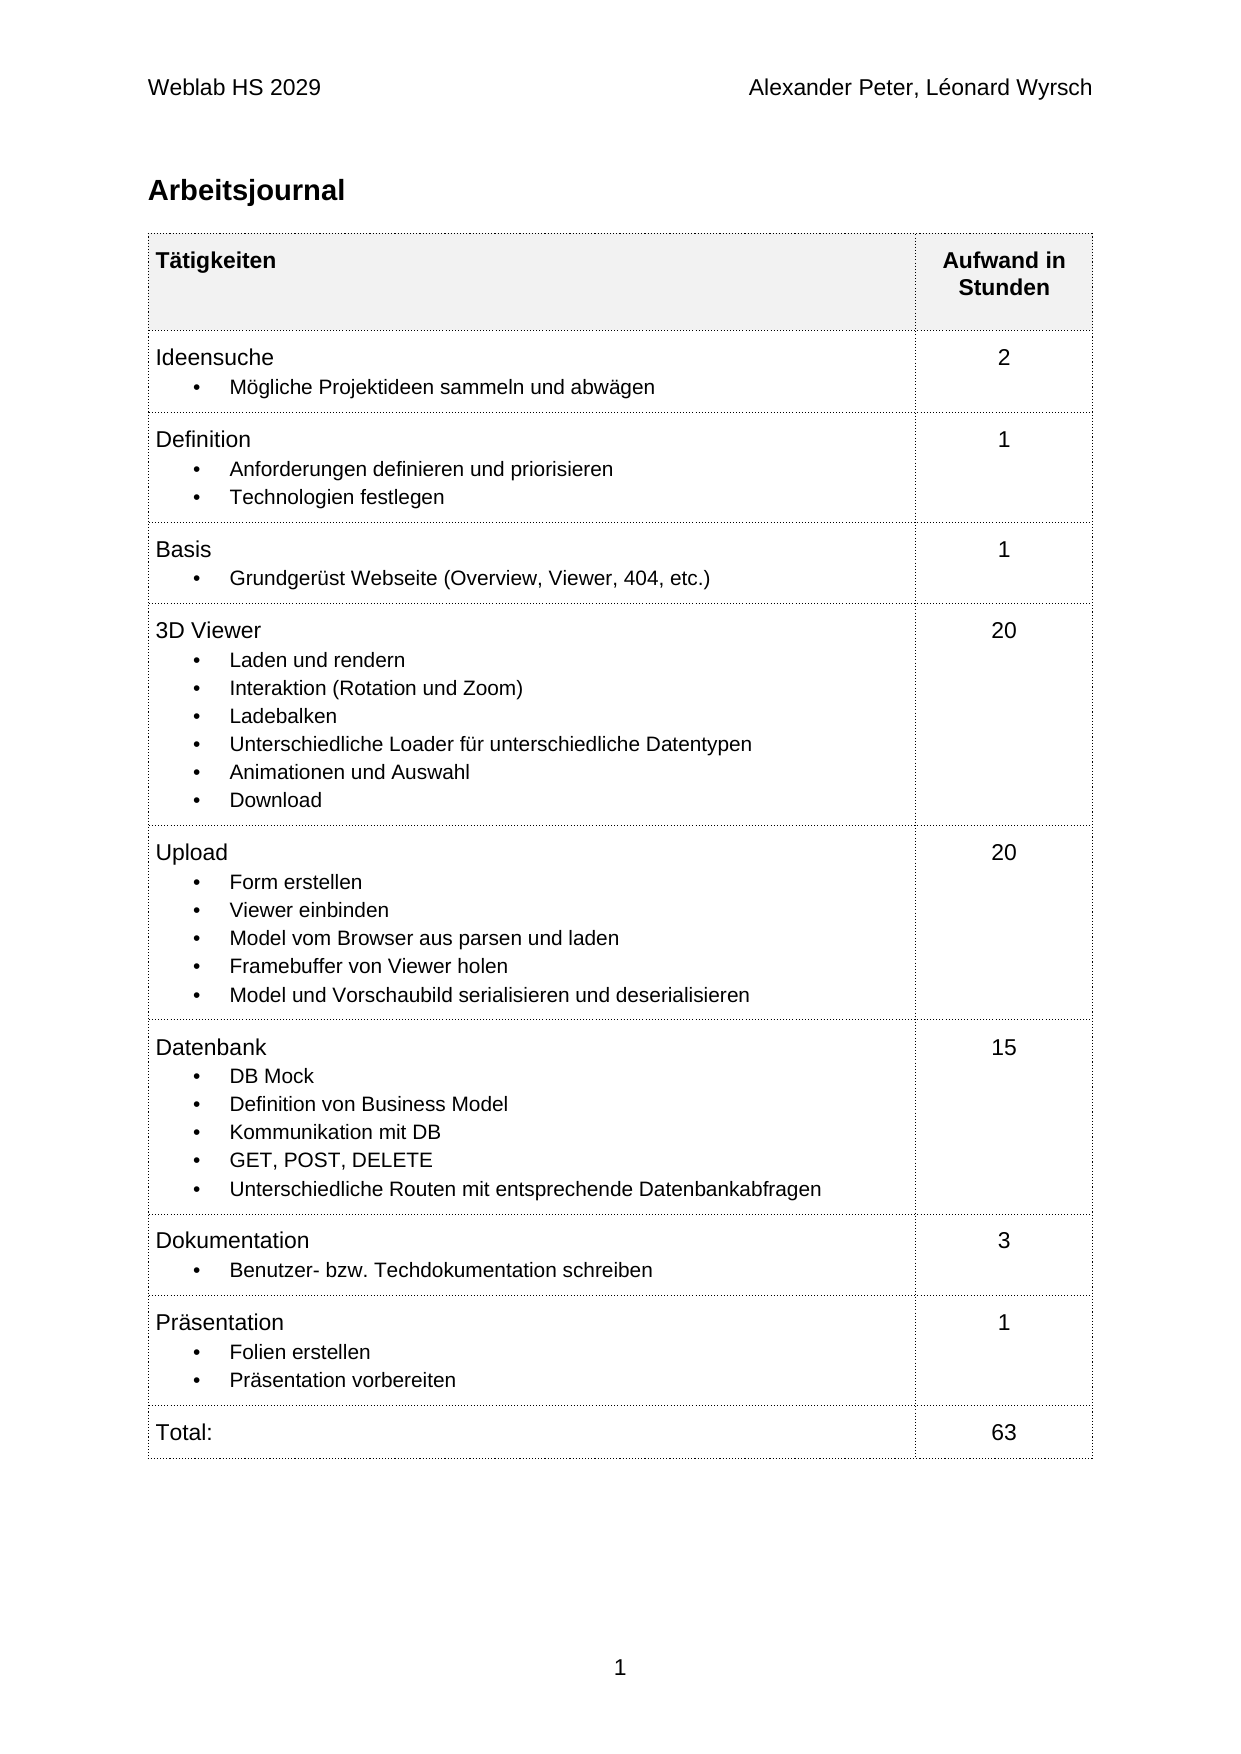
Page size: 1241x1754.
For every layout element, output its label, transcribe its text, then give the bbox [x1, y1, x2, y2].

table_cell Definition Anforderungen definieren und priorisieren Technologien festlegen [148, 412, 915, 522]
table_cell Basis Grundgerüst Webseite (Overview, Viewer, 404, etc.) [148, 522, 915, 603]
subtitle Arbeitsjournal [148, 173, 1093, 206]
table_cell Datenbank DB Mock Definition von Business Model Kommunikation mit DB GET, POST, DELETE Unterschiedliche Routen mit entsprechende Datenbankabfragen [148, 1019, 915, 1213]
table_cell 20 [915, 825, 1093, 1019]
table_cell Total: [148, 1405, 915, 1458]
table_cell 15 [915, 1019, 1093, 1213]
table_header Aufwand in Stunden [915, 233, 1093, 330]
table_cell 63 [915, 1405, 1093, 1458]
table_cell 3 [915, 1214, 1093, 1295]
table_cell Upload Form erstellen Viewer einbinden Model vom Browser aus parsen und laden Framebuffer von Viewer holen Model und Vorschaubild serialisieren und deserialisieren [148, 825, 915, 1019]
table_cell Ideensuche Mögliche Projektideen sammeln und abwägen [148, 330, 915, 412]
table_cell 2 [915, 330, 1093, 412]
table_cell Dokumentation Benutzer- bzw. Techdokumentation schreiben [148, 1214, 915, 1295]
table_cell 1 [915, 522, 1093, 603]
table_header Tätigkeiten [148, 233, 915, 330]
table_cell 1 [915, 1295, 1093, 1405]
table_cell 20 [915, 603, 1093, 825]
table_cell 3D Viewer Laden und rendern Interaktion (Rotation und Zoom) Ladebalken Unterschiedliche Loader für unterschiedliche Datentypen Animationen und Auswahl Download [148, 603, 915, 825]
table_cell Präsentation Folien erstellen Präsentation vorbereiten [148, 1295, 915, 1405]
table_cell 1 [915, 412, 1093, 522]
